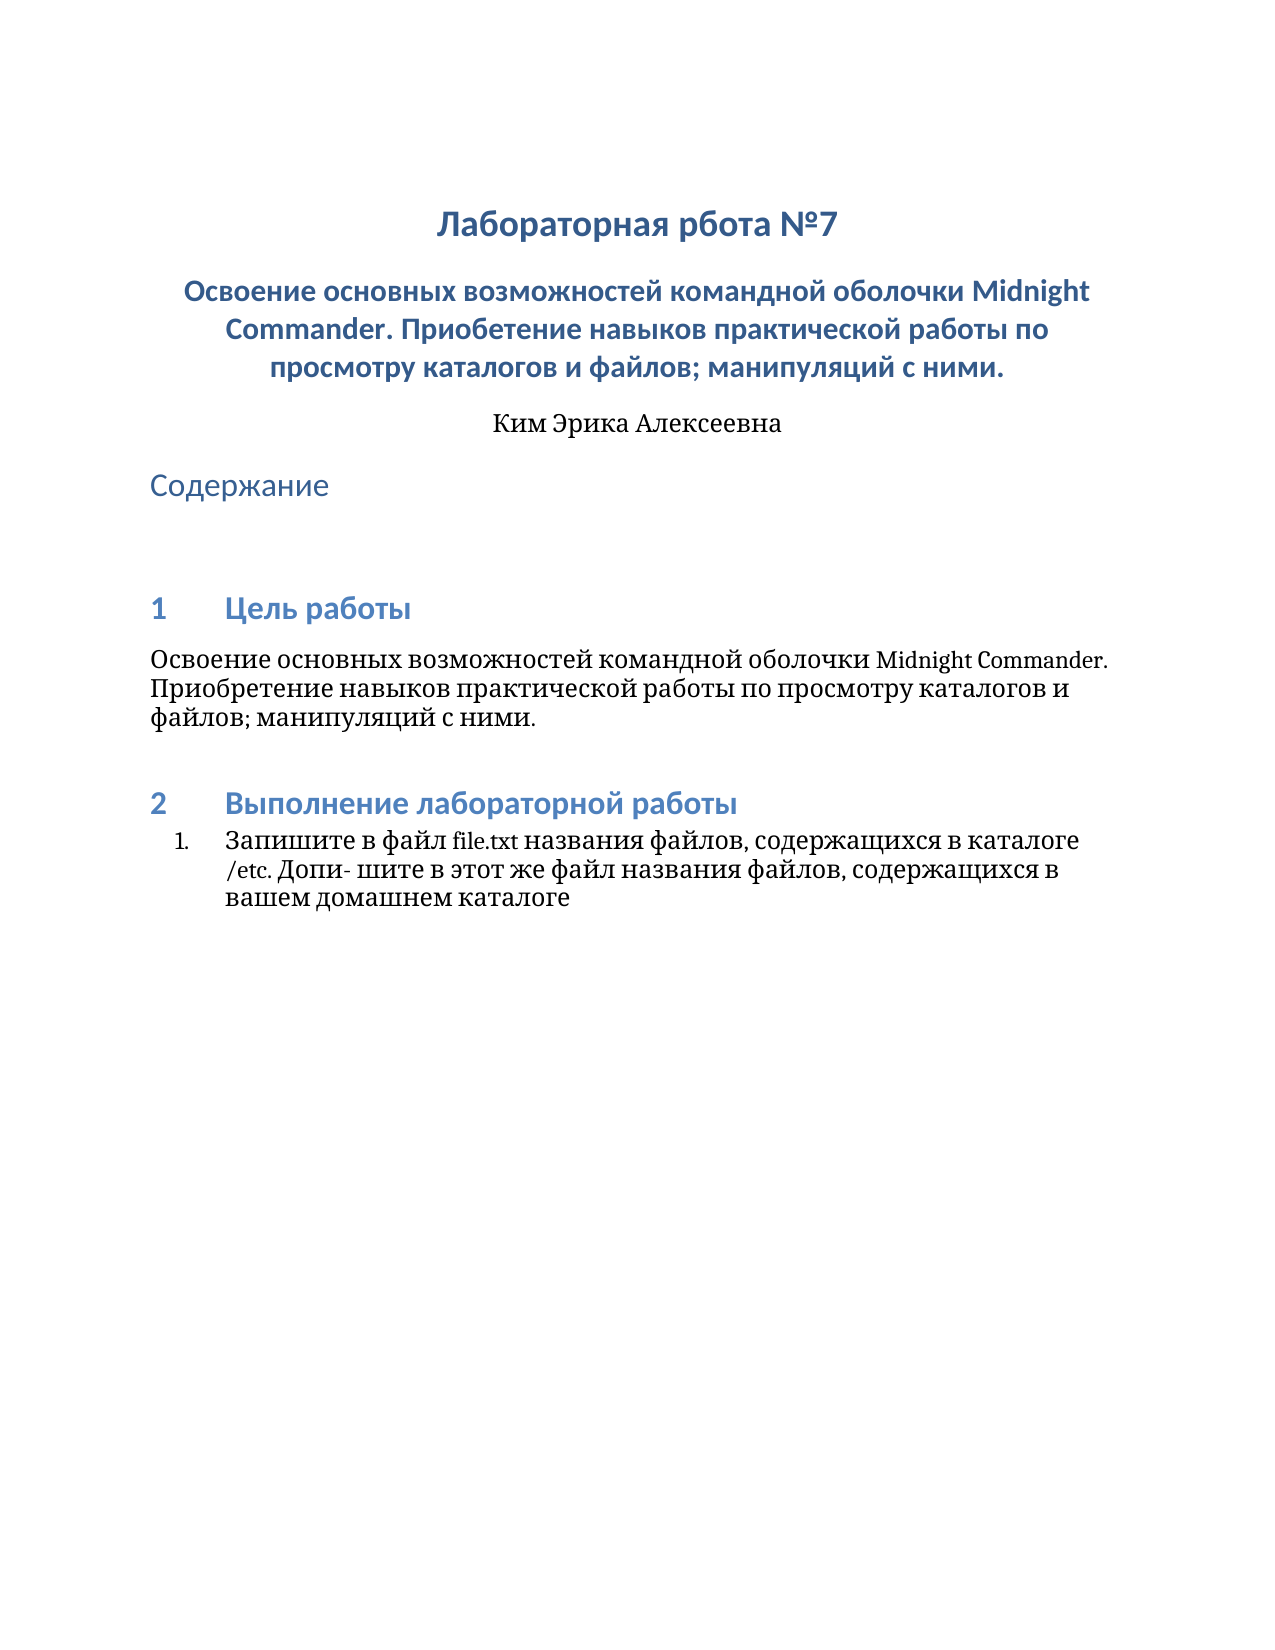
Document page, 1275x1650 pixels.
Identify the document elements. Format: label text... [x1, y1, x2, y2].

subtitle Освоение основных возможностей командной оболочки Midnight Commander. Приобетение навыков практической работы по просмотру каталогов и файлов; манипуляций с ними. [150, 271, 1125, 385]
text Ким Эрика Алексеевна [150, 410, 1125, 439]
text Освоение основных возможностей командной оболочки Midnight Commander. Приобретение навыков практической работы по просмотру каталогов и файлов; манипуляций с ними. [150, 646, 1125, 732]
subtitle 1 Цель работы [150, 587, 1125, 627]
title Лабораторная рбота №7 [150, 200, 1125, 246]
subtitle 2 Выполнение лабораторной работы [150, 782, 1125, 823]
list Запишите в файл file.txt названия файлов, содержащихся в каталоге /etc. Допи- шите в этот же файл названия файлов, содержащихся в вашем домашнем каталоге [175, 827, 1125, 913]
